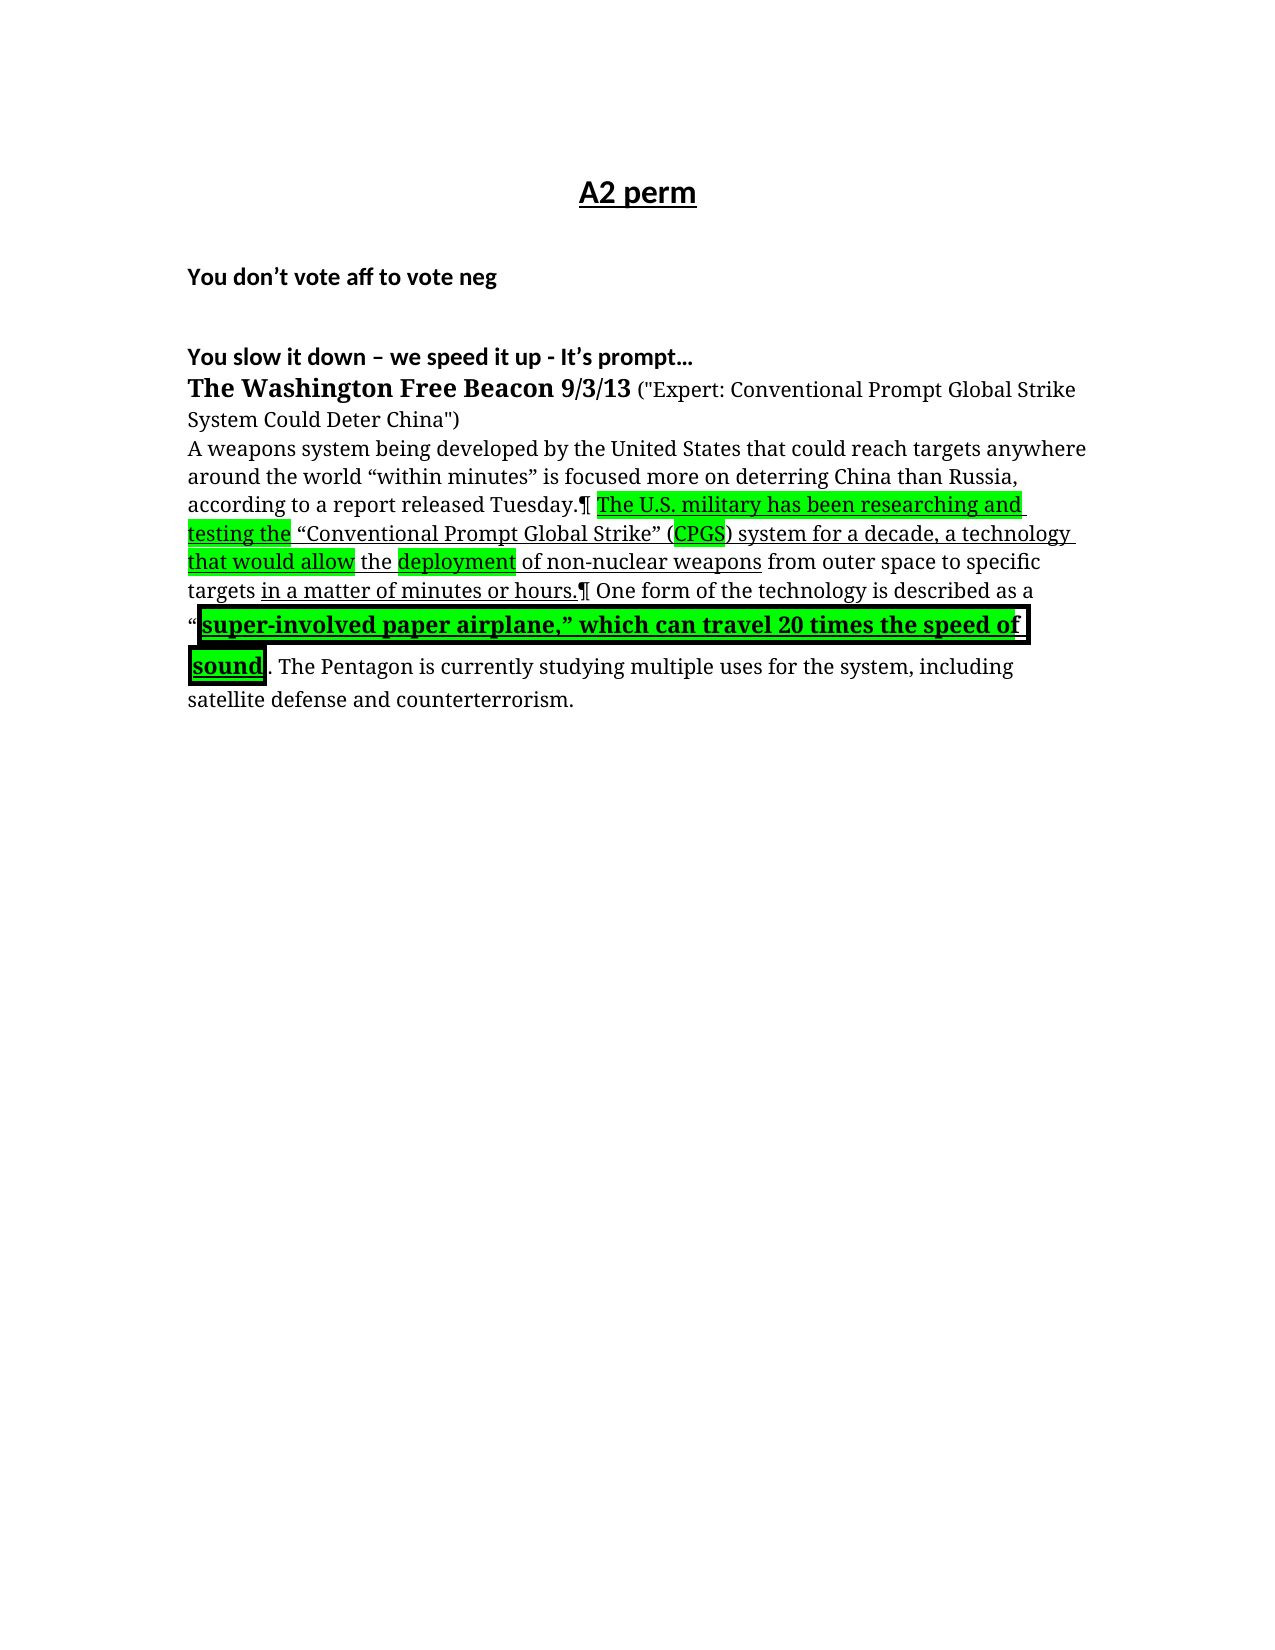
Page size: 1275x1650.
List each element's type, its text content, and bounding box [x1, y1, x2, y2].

subtitle You don’t vote aff to vote neg [187, 261, 1087, 291]
subtitle A2 perm [187, 171, 1087, 212]
text A weapons system being developed by the United States that could reach targets anywhere around the world “within minutes” is focused more on deterring China than Russia, according to a report released Tuesday.¶ The U.S. military has been researching and testing the “Conventional Prompt Global Strike” (CPGS) system for a decade, a technology that would allow the deployment of non-nuclear weapons from outer space to specific targets in a matter of minutes or hours.¶ One form of the technology is described as a “super-involved paper airplane,” which can travel 20 times the speed of sound. The Pentagon is currently studying multiple uses for the system, including satellite defense and counterterrorism. [187, 434, 1087, 714]
subtitle You slow it down – we speed it up - It’s prompt… [187, 341, 1087, 371]
text The Washington Free Beacon 9/3/13 ("Expert: Conventional Prompt Global Strike System Could Deter China") [187, 371, 1087, 434]
